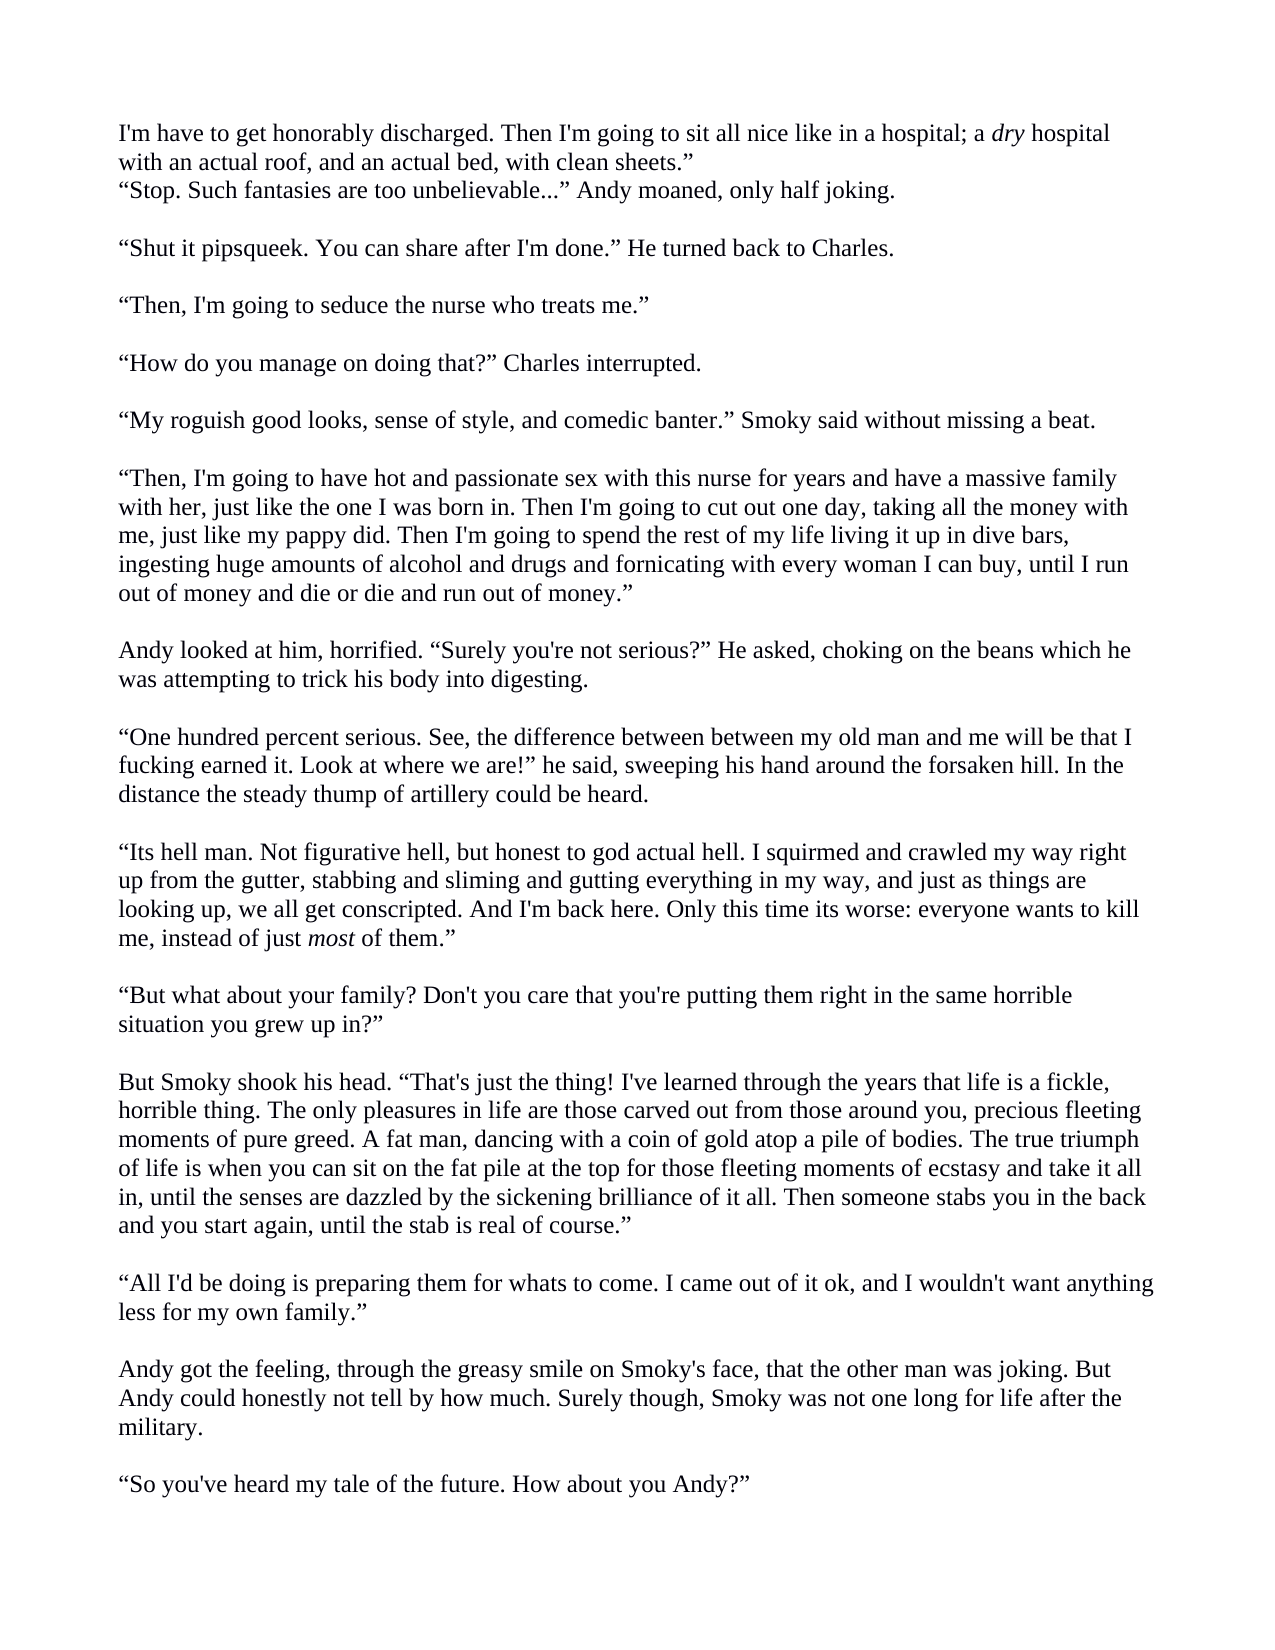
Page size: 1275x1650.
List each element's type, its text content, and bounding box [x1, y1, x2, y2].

text “All I'd be doing is preparing them for whats to come. I came out of it ok, and I wouldn't want anything less for my own family.” [118, 1268, 1157, 1326]
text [118, 118, 1157, 176]
text “Then, I'm going to have hot and passionate sex with this nurse for years and have a massive family with her, just like the one I was born in. Then I'm going to cut out one day, taking all the money with me, just like my pappy did. Then I'm going to spend the rest of my life living it up in dive bars, ingesting huge amounts of alcohol and drugs and fornicating with every woman I can buy, until I run out of money and die or die and run out of money.” [118, 463, 1157, 607]
text “Shut it pipsqueek. You can share after I'm done.” He turned back to Charles. [118, 233, 1157, 262]
text But Smoky shook his head. “That's just the thing! I've learned through the years that life is a fickle, horrible thing. The only pleasures in life are those carved out from those around you, precious fleeting moments of pure greed. A fat man, dancing with a coin of gold atop a pile of bodies. The true triumph of life is when you can sit on the fat pile at the top for those fleeting moments of ecstasy and take it all in, until the senses are dazzled by the sickening brilliance of it all. Then someone stabs you in the back and you start again, until the stab is real of course.” [118, 1067, 1157, 1239]
text “Then, I'm going to seduce the nurse who treats me.” [118, 291, 1157, 319]
text “One hundred percent serious. See, the difference between between my old man and me will be that I fucking earned it. Look at where we are!” he said, sweeping his hand around the forsaken hill. In the distance the steady thump of artillery could be heard. [118, 722, 1157, 808]
text Andy got the feeling, through the greasy smile on Smoky's face, that the other man was joking. But Andy could honestly not tell by how much. Surely though, Smoky was not one long for life after the military. [118, 1354, 1157, 1441]
text “Stop. Such fantasies are too unbelievable...” Andy moaned, only half joking. [118, 176, 1157, 204]
text “But what about your family? Don't you care that you're putting them right in the same horrible situation you grew up in?” [118, 981, 1157, 1038]
text “How do you manage on doing that?” Charles interrupted. [118, 348, 1157, 377]
text “My roguish good looks, sense of style, and comedic banter.” Smoky said without missing a beat. [118, 406, 1157, 434]
text “Its hell man. Not figurative hell, but honest to god actual hell. I squirmed and crawled my way right up from the gutter, stabbing and sliming and gutting everything in my way, and just as things are looking up, we all get conscripted. And I'm back here. Only this time its worse: everyone wants to kill me, instead of just most of them.” [118, 837, 1157, 952]
text Andy looked at him, horrified. “Surely you're not serious?” He asked, choking on the beans which he was attempting to trick his body into digesting. [118, 636, 1157, 693]
text “So you've heard my tale of the future. How about you Andy?” [118, 1469, 1157, 1498]
